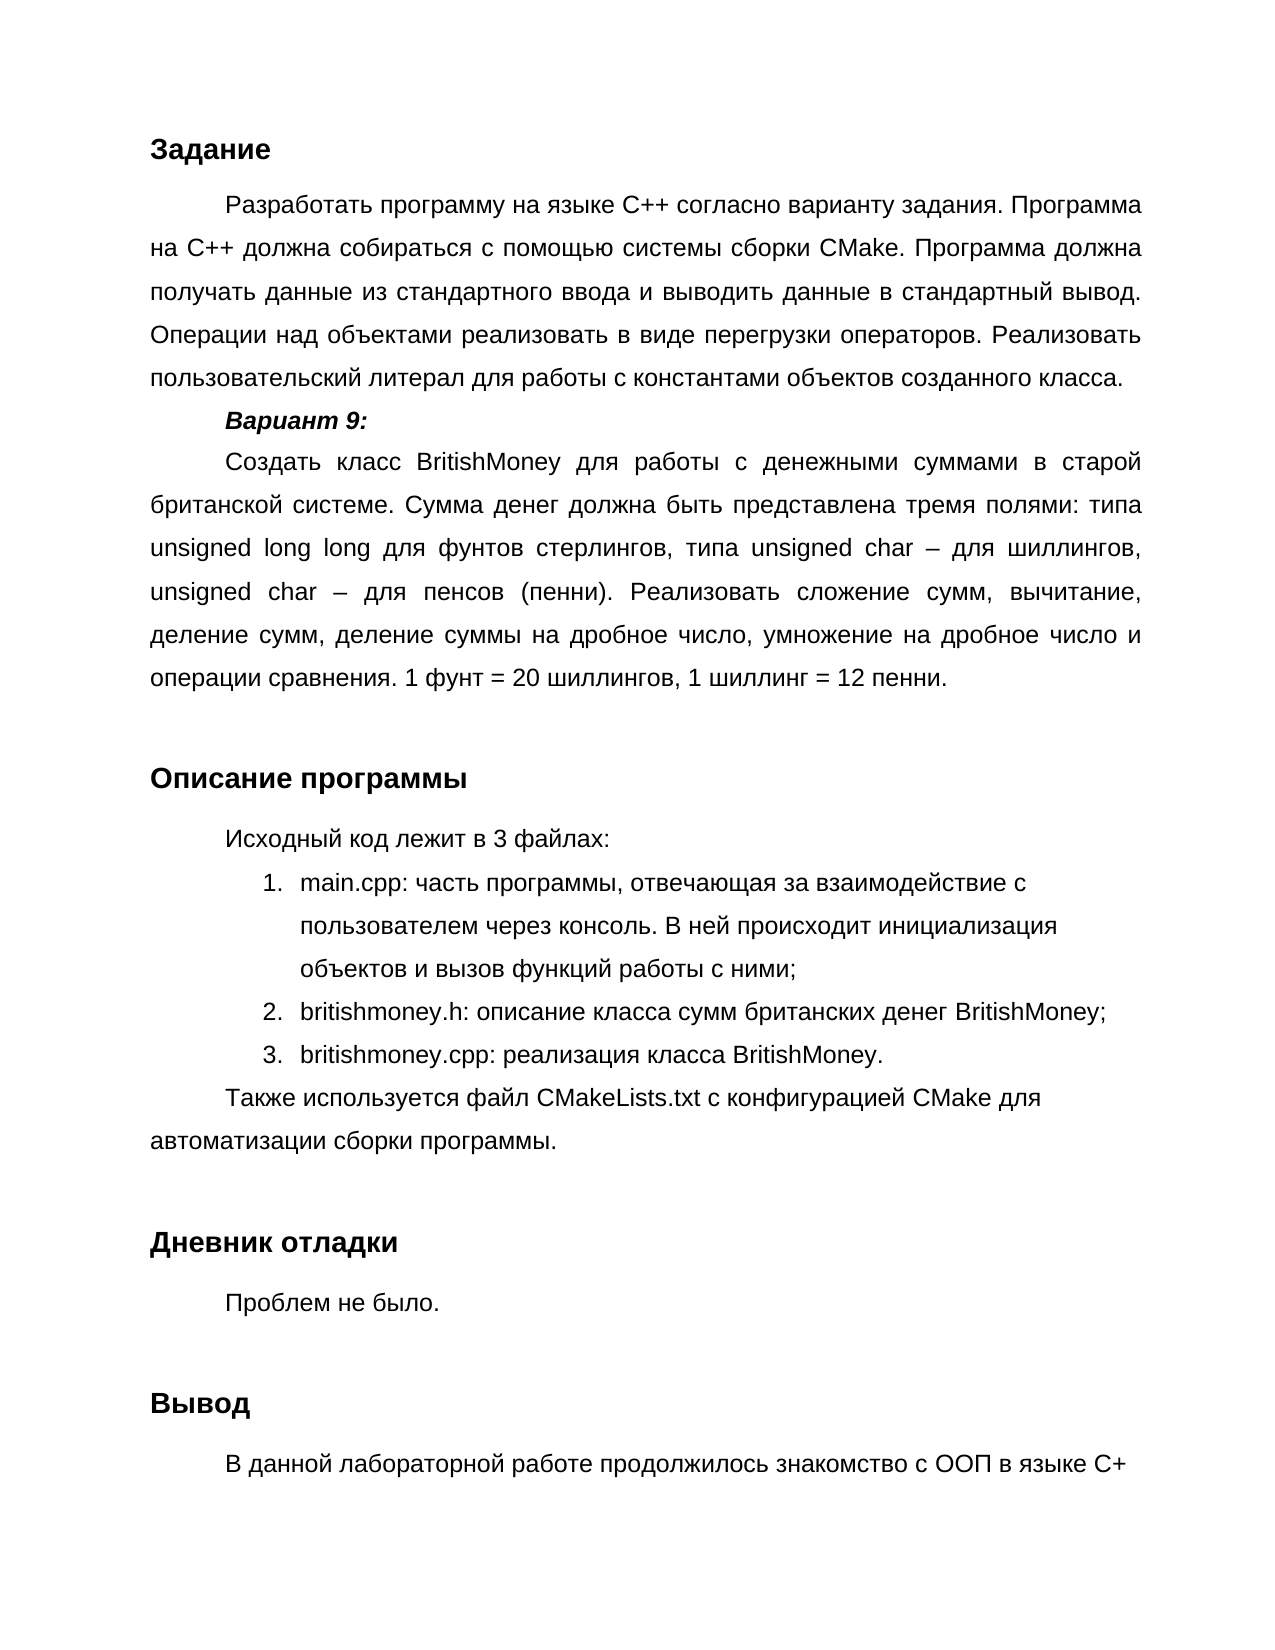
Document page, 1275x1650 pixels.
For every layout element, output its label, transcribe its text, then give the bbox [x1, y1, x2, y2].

text Задание [150, 132, 1143, 165]
text Вариант 9: [225, 406, 1143, 435]
text Также используется файл CMakeLists.txt с конфигурацией CMake для автоматизации сборки программы. [150, 1083, 1143, 1155]
list main.cpp: часть программы, отвечающая за взаимодействие с пользователем через консоль. В ней происходит инициализация объектов и вызов функций работы с ними; [262, 867, 1143, 982]
text Вывод [150, 1387, 1143, 1420]
text Описание программы [150, 762, 1143, 795]
text Создать класс BritishMoney для работы с денежными суммами в старой британской системе. Сумма денег должна быть представлена тремя полями: типа unsigned long long для фунтов стерлингов, типа unsigned char – для шиллингов, unsigned char – для пенсов (пенни). Реализовать сложение сумм, вычитание, деление сумм, деление суммы на дробное число, умножение на дробное число и операции сравнения. 1 фунт = 20 шиллингов, 1 шиллинг = 12 пенни. [150, 447, 1143, 692]
text Исходный код лежит в 3 файлах: [150, 824, 1143, 853]
text Разработать программу на языке C++ согласно варианту задания. Программа на C++ должна собираться с помощью системы сборки CMake. Программа должна получать данные из стандартного ввода и выводить данные в стандартный вывод. Операции над объектами реализовать в виде перегрузки операторов. Реализовать пользовательский литерал для работы с константами объектов созданного класса. [150, 190, 1143, 392]
list britishmoney.h: описание класса сумм британских денег BritishMoney; [262, 997, 1143, 1026]
text Дневник отладки [150, 1225, 1143, 1258]
list britishmoney.cpp: реализация класса BritishMoney. [262, 1040, 1143, 1069]
text Проблем не было. [150, 1288, 1143, 1317]
